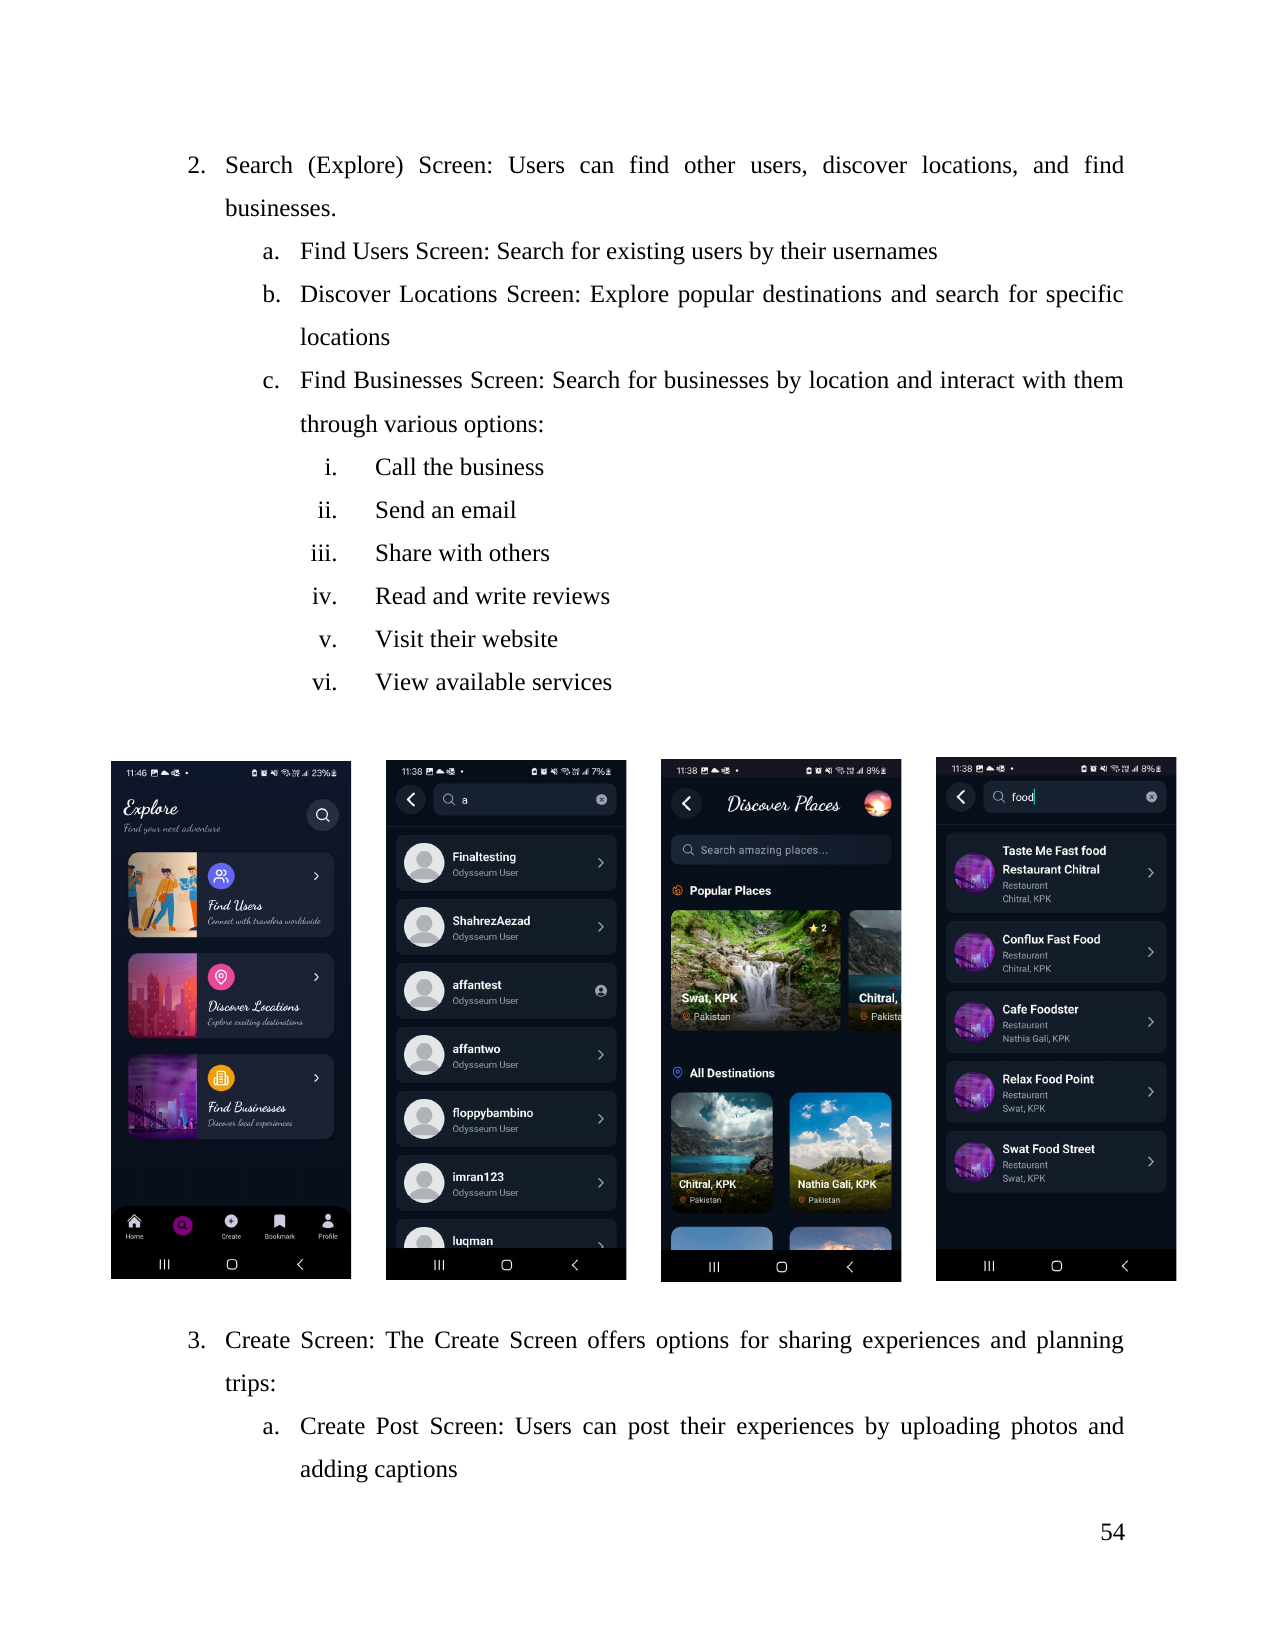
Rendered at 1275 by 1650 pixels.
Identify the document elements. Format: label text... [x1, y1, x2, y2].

list Create Screen: The Create Screen offers options for sharing experiences and planning trips: [187, 1325, 1125, 1397]
list Discover Locations Screen: Explore popular destinations and search for specific locations [262, 279, 1125, 351]
list View available services [337, 667, 1125, 696]
list Find Users Screen: Search for existing users by their usernames [262, 236, 1125, 265]
list Create Post Screen: Users can post their experiences by uploading photos and adding captions [262, 1411, 1125, 1483]
list Send an email [337, 495, 1125, 524]
picture [111, 761, 352, 1279]
list Read and write reviews [337, 581, 1125, 610]
list Call the business [337, 452, 1125, 481]
list Share with others [337, 538, 1125, 567]
list Find Businesses Screen: Search for businesses by location and interact with them through various options: [262, 366, 1125, 437]
picture [386, 760, 627, 1280]
picture [936, 757, 1177, 1281]
picture [661, 759, 902, 1282]
list Visit their website [337, 624, 1125, 653]
list Search (Explore) Screen: Users can find other users, discover locations, and find businesses. [187, 150, 1125, 222]
